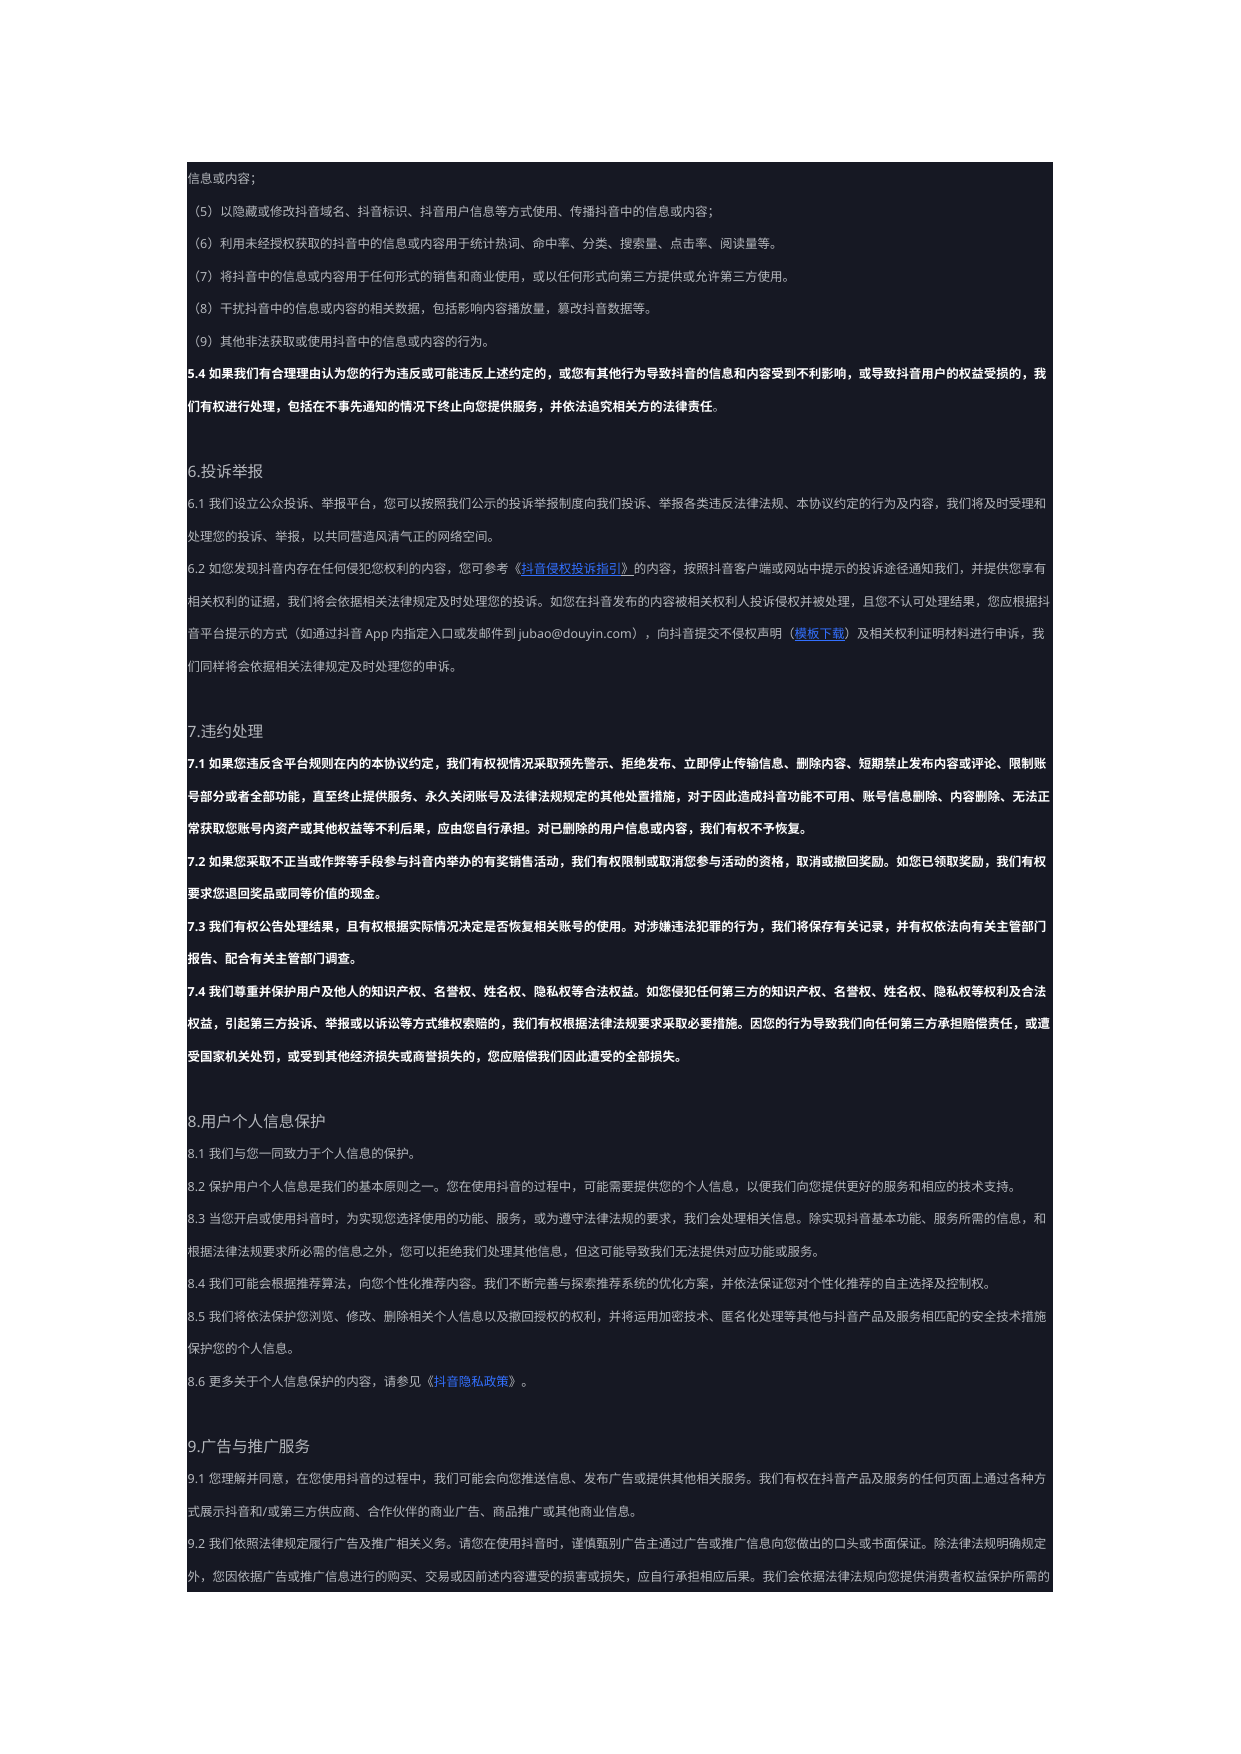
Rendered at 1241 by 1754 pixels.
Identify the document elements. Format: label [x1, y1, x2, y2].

text [187, 162, 1053, 1592]
